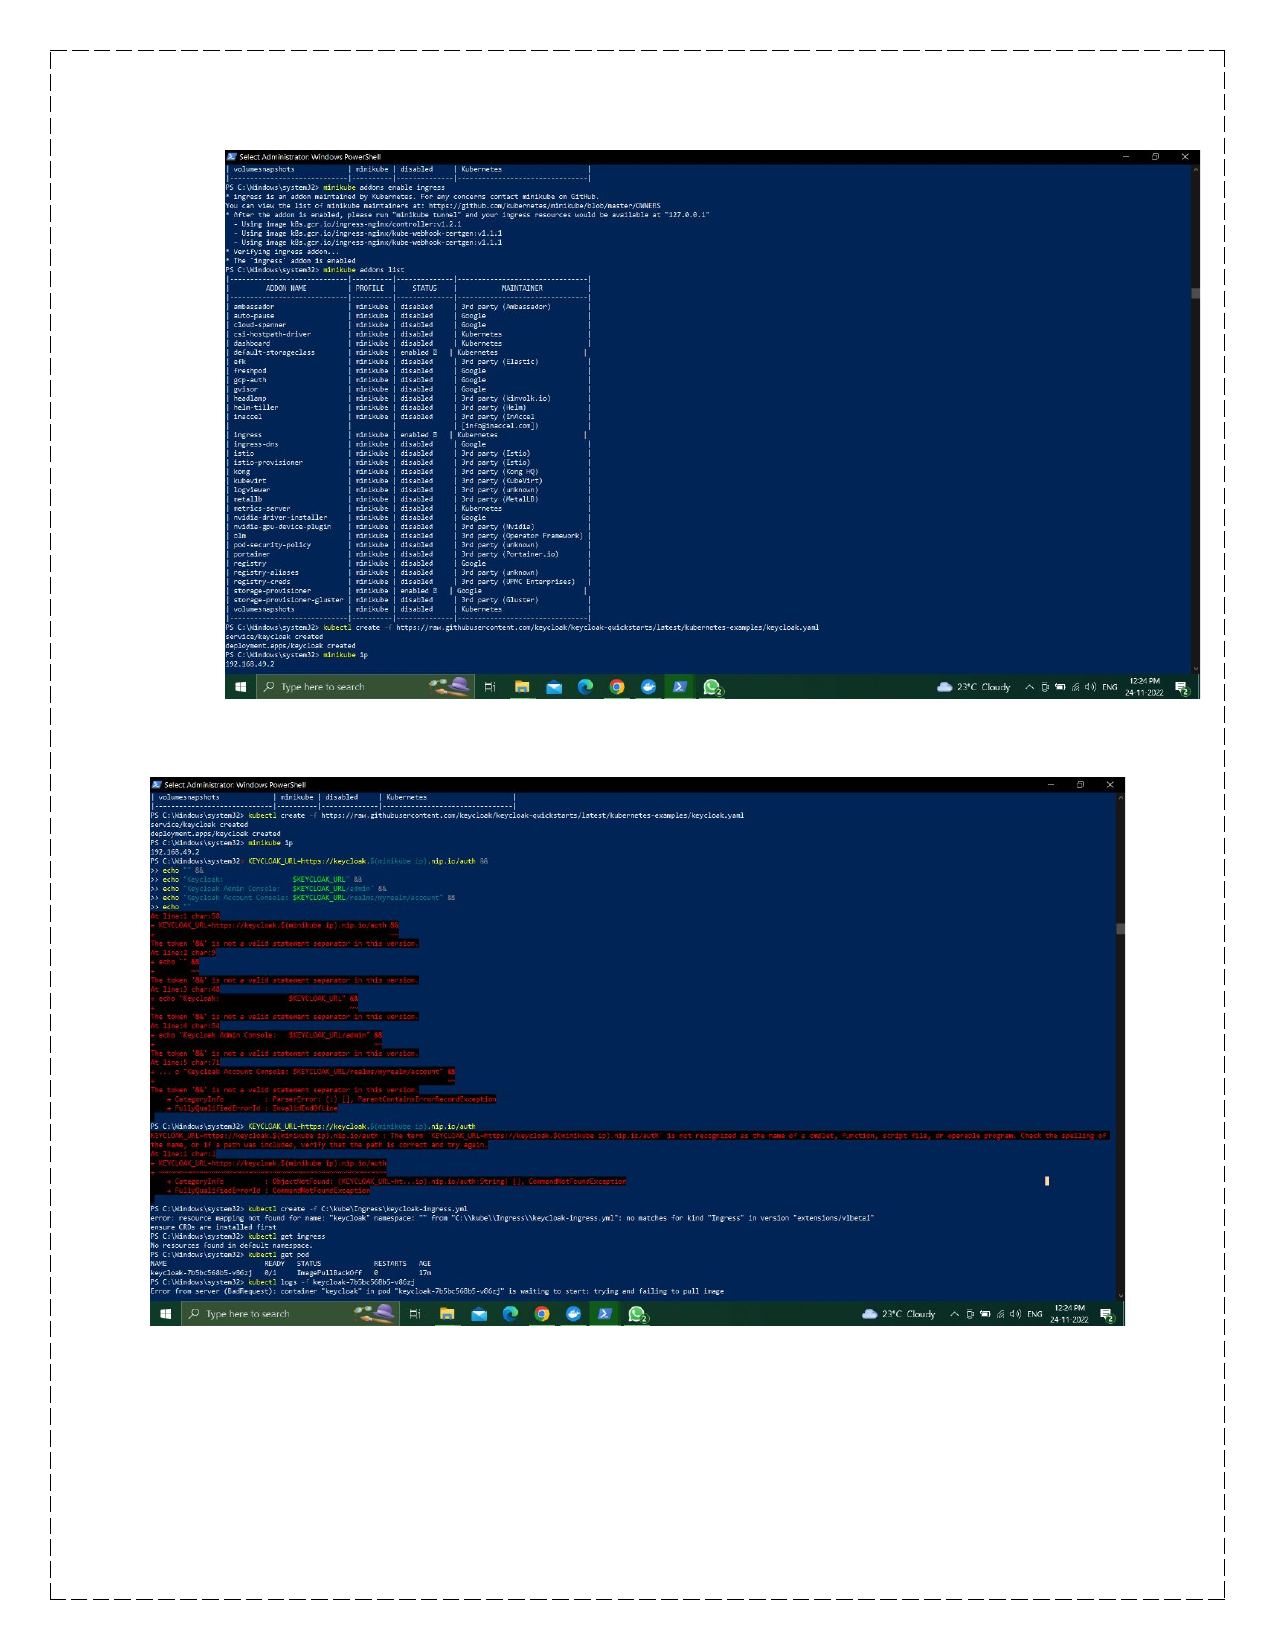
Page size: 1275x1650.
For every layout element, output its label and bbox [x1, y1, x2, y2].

picture [150, 777, 1125, 1326]
picture [225, 150, 1200, 699]
